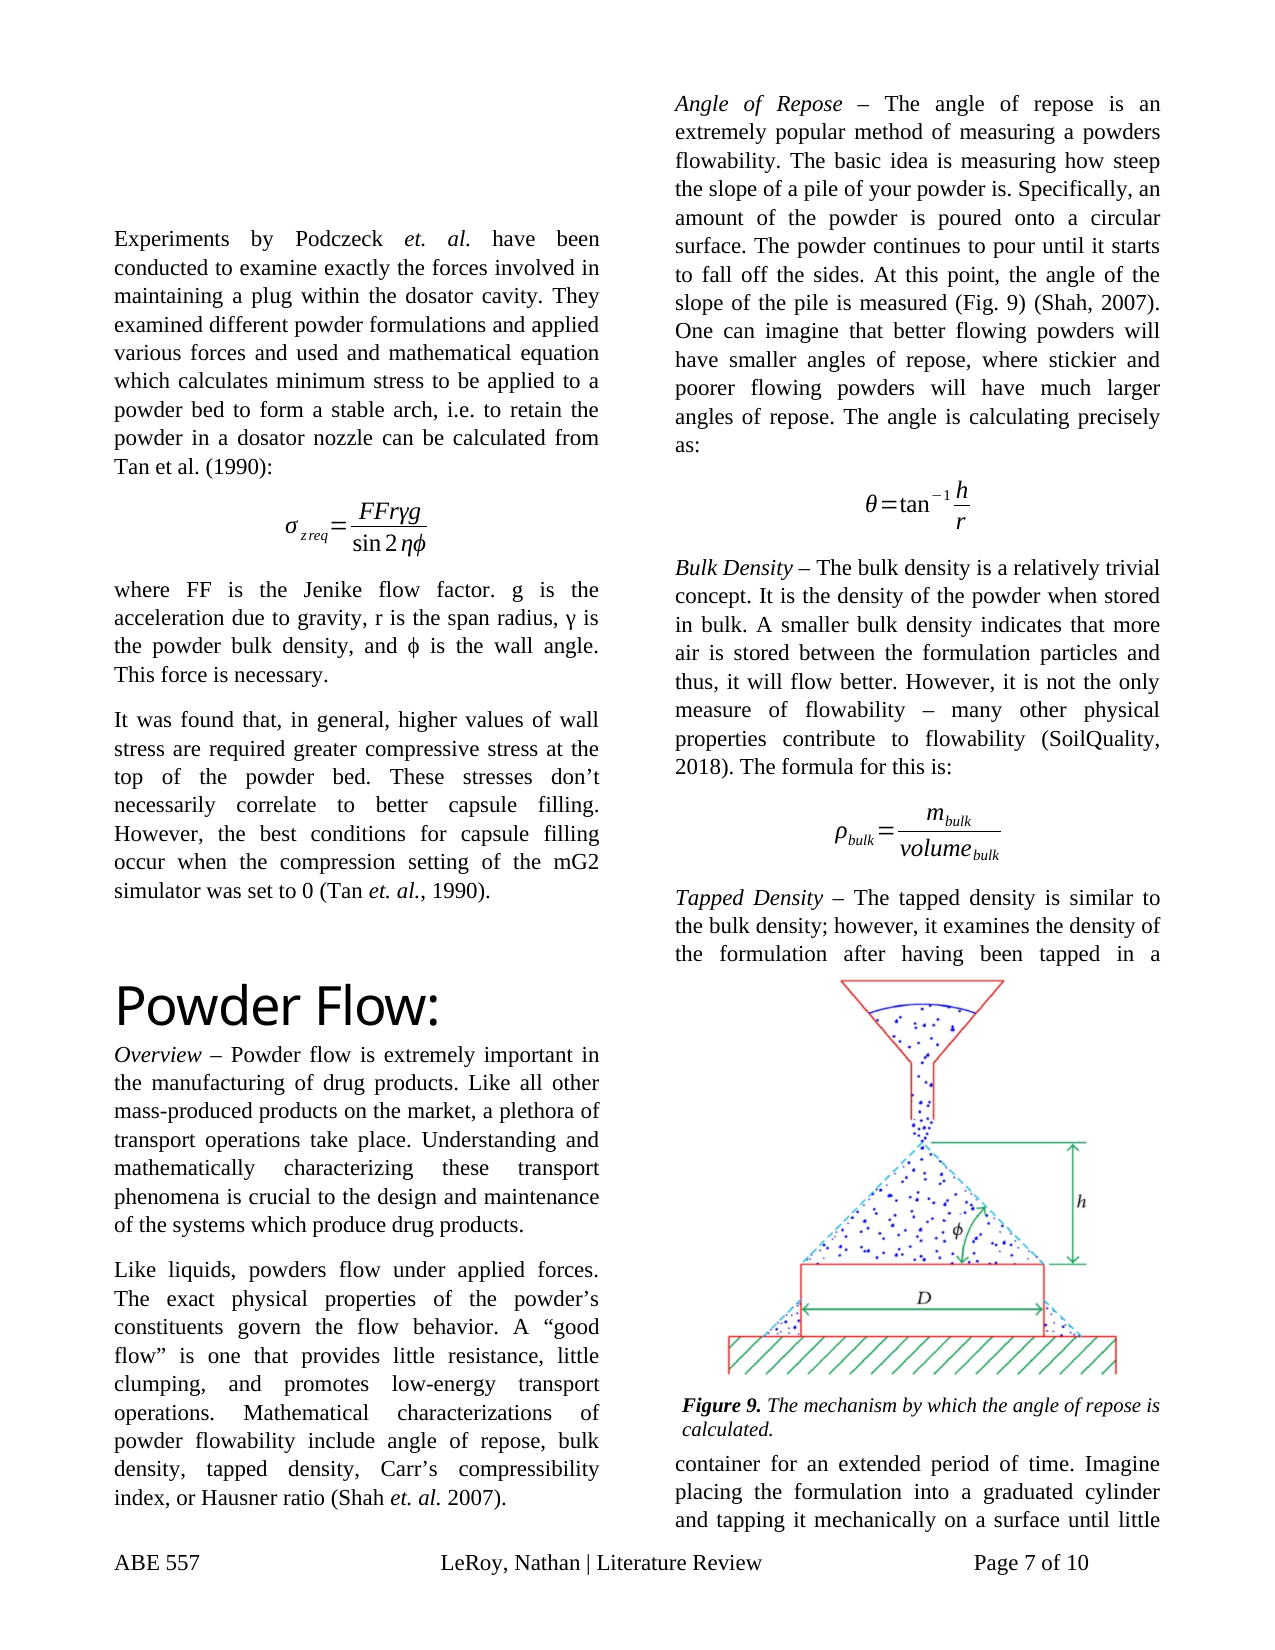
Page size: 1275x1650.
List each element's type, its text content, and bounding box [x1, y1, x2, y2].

picture [714, 967, 1130, 1388]
text Overview – Powder flow is extremely important in the manufacturing of drug products. Like all other mass-produced products on the market, a plethora of transport operations take place. Understanding and mathematically characterizing these transport phenomena is crucial to the design and maintenance of the systems which produce drug products. [114, 1041, 600, 1238]
text Bulk Density – The bulk density is a relatively trivial concept. It is the density of the powder when stored in bulk. A smaller bulk density indicates that more air is stored between the formulation particles and thus, it will flow better. However, it is not the only measure of flowability – many other physical properties contribute to flowability (SoilQuality, 2018). The formula for this is: [675, 554, 1161, 779]
text where FF is the Jenike flow factor. g is the acceleration due to gravity, r is the span radius, γ is the powder bulk density, and ϕ is the wall angle. This force is necessary. [114, 576, 600, 687]
text It was found that, in general, higher values of wall stress are required greater compressive stress at the top of the powder bed. These stresses don’t necessarily correlate to better capsule filling. However, the best conditions for capsule filling occur when the compression setting of the mG2 simulator was set to 0 (Tan et. al., 1990). [114, 706, 600, 903]
text Like liquids, powders flow under applied forces. The exact physical properties of the powder’s constituents govern the flow behavior. A “good flow” is one that provides little resistance, little clumping, and promotes low-energy transport operations. Mathematical characterizations of powder flowability include angle of repose, bulk density, tapped density, Carr’s compressibility index, or Hausner ratio (Shah et. al. 2007). [114, 1256, 600, 1510]
text Experiments by Podczeck et. al. have been conducted to examine exactly the forces involved in maintaining a plug within the dosator cavity. They examined different powder formulations and applied various forces and used and mathematical equation which calculates minimum stress to be applied to a powder bed to form a stable arch, i.e. to retain the powder in a dosator nozzle can be calculated from Tan et al. (1990): [114, 225, 600, 479]
title Powder Flow: [114, 967, 600, 1041]
text Angle of Repose – The angle of repose is an extremely popular method of measuring a powders flowability. The basic idea is measuring how steep the slope of a pile of your powder is. Specifically, an amount of the powder is poured onto a circular surface. The powder continues to pour until it starts to fall off the sides. At this point, the angle of the slope of the pile is measured (Fig. 9) (Shah, 2007). One can imagine that better flowing powders will have smaller angles of repose, where stickier and poorer flowing powders will have much larger angles of repose. The angle is calculating precisely as: [675, 90, 1161, 458]
